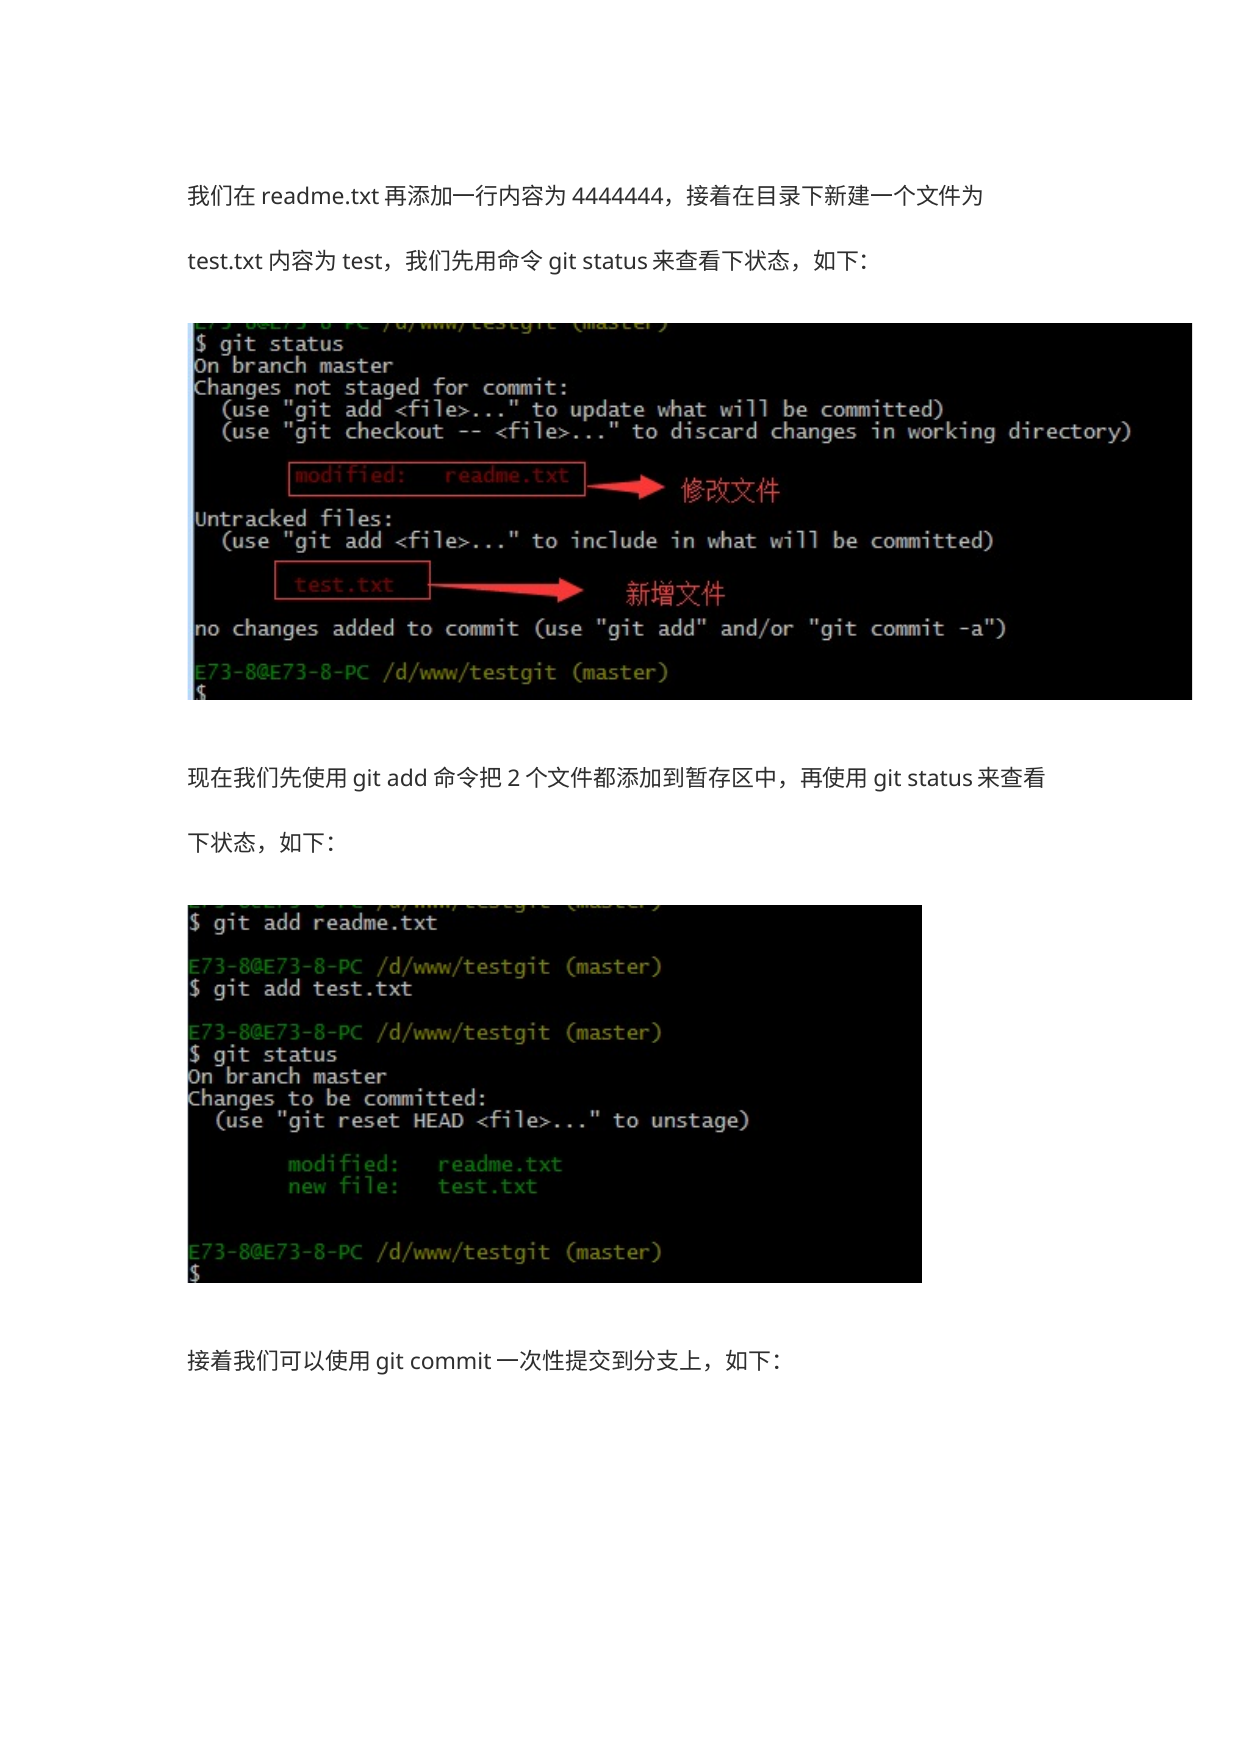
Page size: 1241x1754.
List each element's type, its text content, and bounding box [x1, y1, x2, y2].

picture [187, 905, 922, 1283]
text 现在我们先使用git add 命令把2个文件都添加到暂存区中，再使用git status来查看下状态，如下： [187, 744, 1053, 874]
text 接着我们可以使用git commit一次性提交到分支上，如下： [187, 1327, 1053, 1392]
picture [187, 323, 1193, 700]
text 我们在readme.txt再添加一行内容为4444444，接着在目录下新建一个文件为test.txt 内容为test，我们先用命令 git status来查看下状态，如下： [187, 162, 1053, 292]
